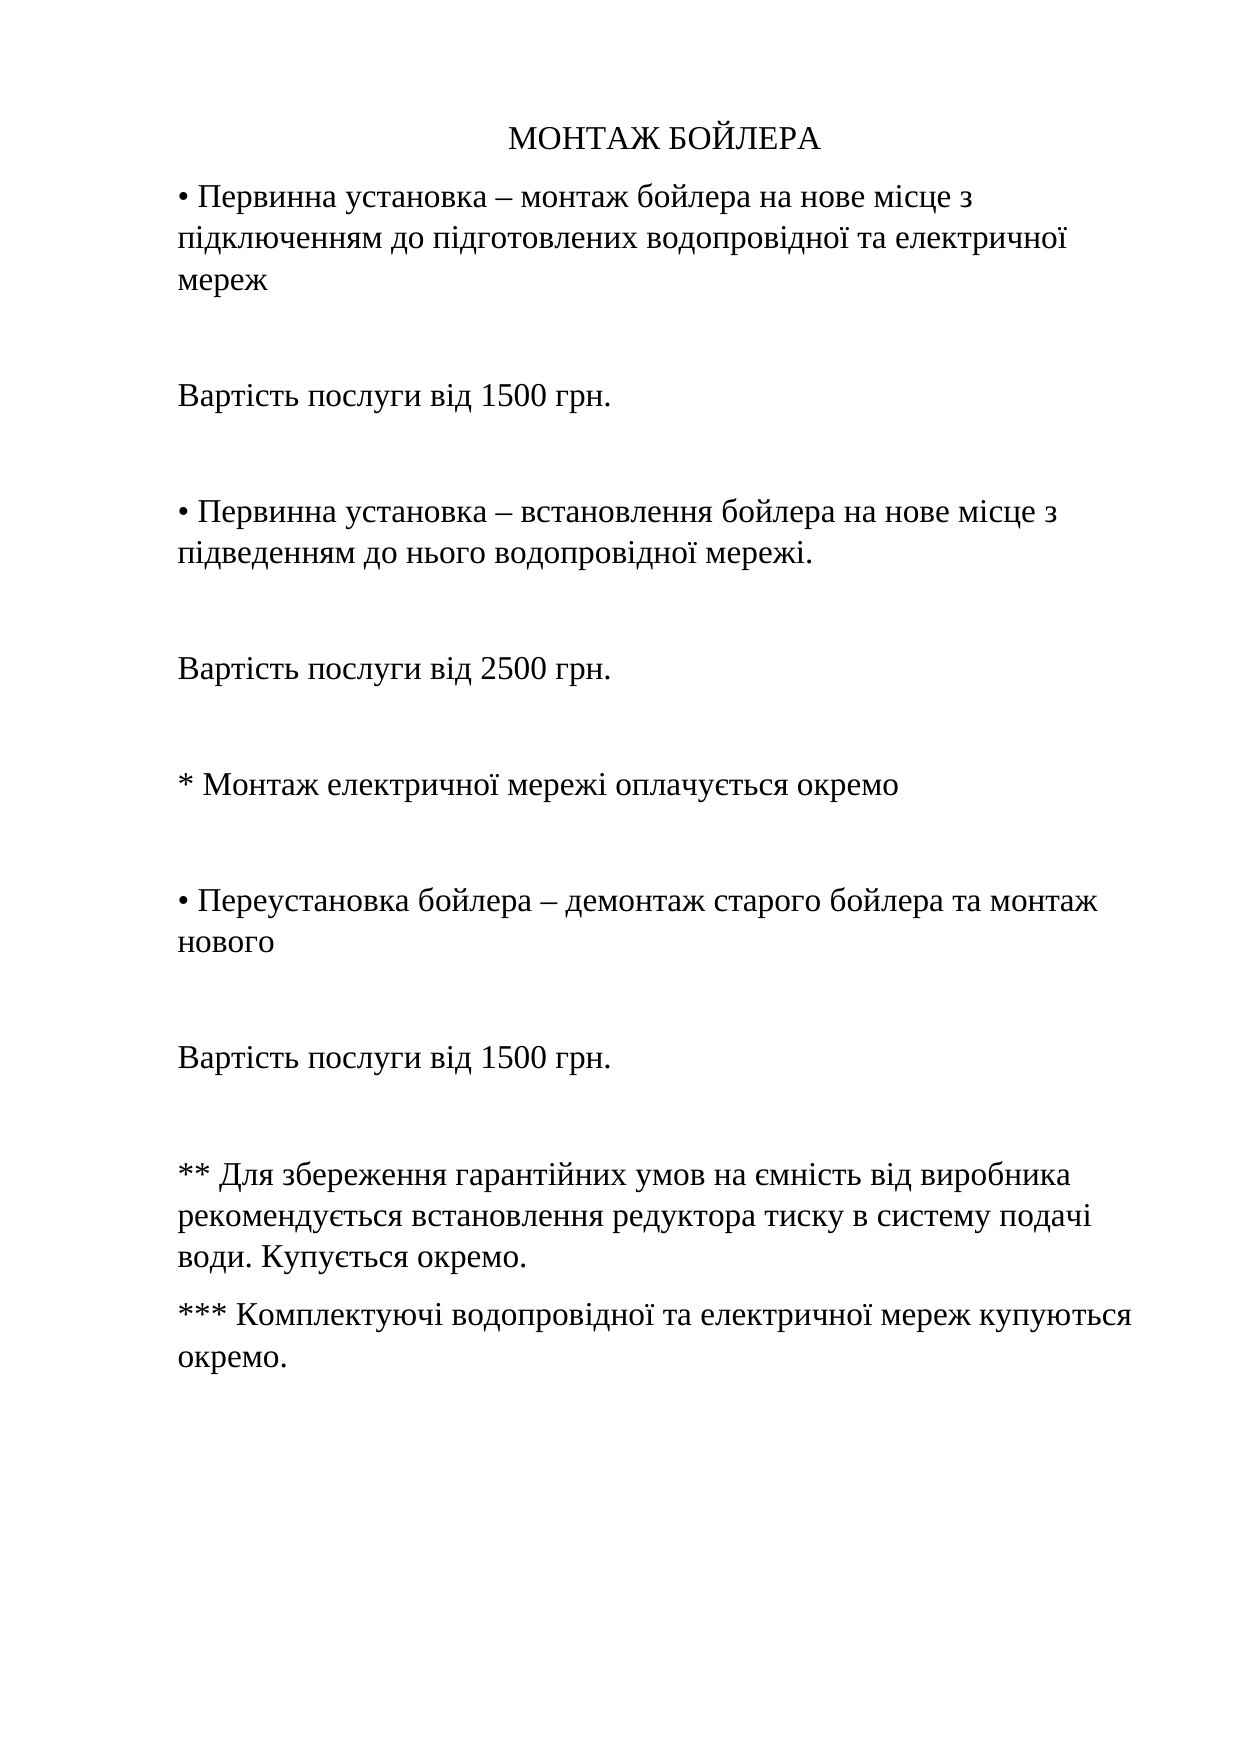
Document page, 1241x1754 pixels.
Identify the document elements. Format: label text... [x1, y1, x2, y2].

text *** Комплектуючі водопровідної та електричної мереж купуються окремо. [177, 1294, 1152, 1374]
text ** Для збереження гарантійних умов на ємність від виробника рекомендується встановлення редуктора тиску в систему подачі води. Купується окремо. [177, 1154, 1152, 1275]
text • Переустановка бойлера – демонтаж старого бойлера та монтаж нового [177, 880, 1152, 960]
text Вартість послуги від 1500 грн. [177, 1038, 1152, 1076]
text Вартість послуги від 1500 грн. [177, 375, 1152, 413]
text * Монтаж електричної мережі оплачується окремо [177, 764, 1152, 803]
text МОНТАЖ БОЙЛЕРА [177, 118, 1152, 156]
text Вартість послуги від 2500 грн. [177, 648, 1152, 687]
text • Первинна установка – монтаж бойлера на нове місце з підключенням до підготовлених водопровідної та електричної мереж [177, 176, 1152, 297]
text • Первинна установка – встановлення бойлера на нове місце з підведенням до нього водопровідної мережі. [177, 491, 1152, 571]
